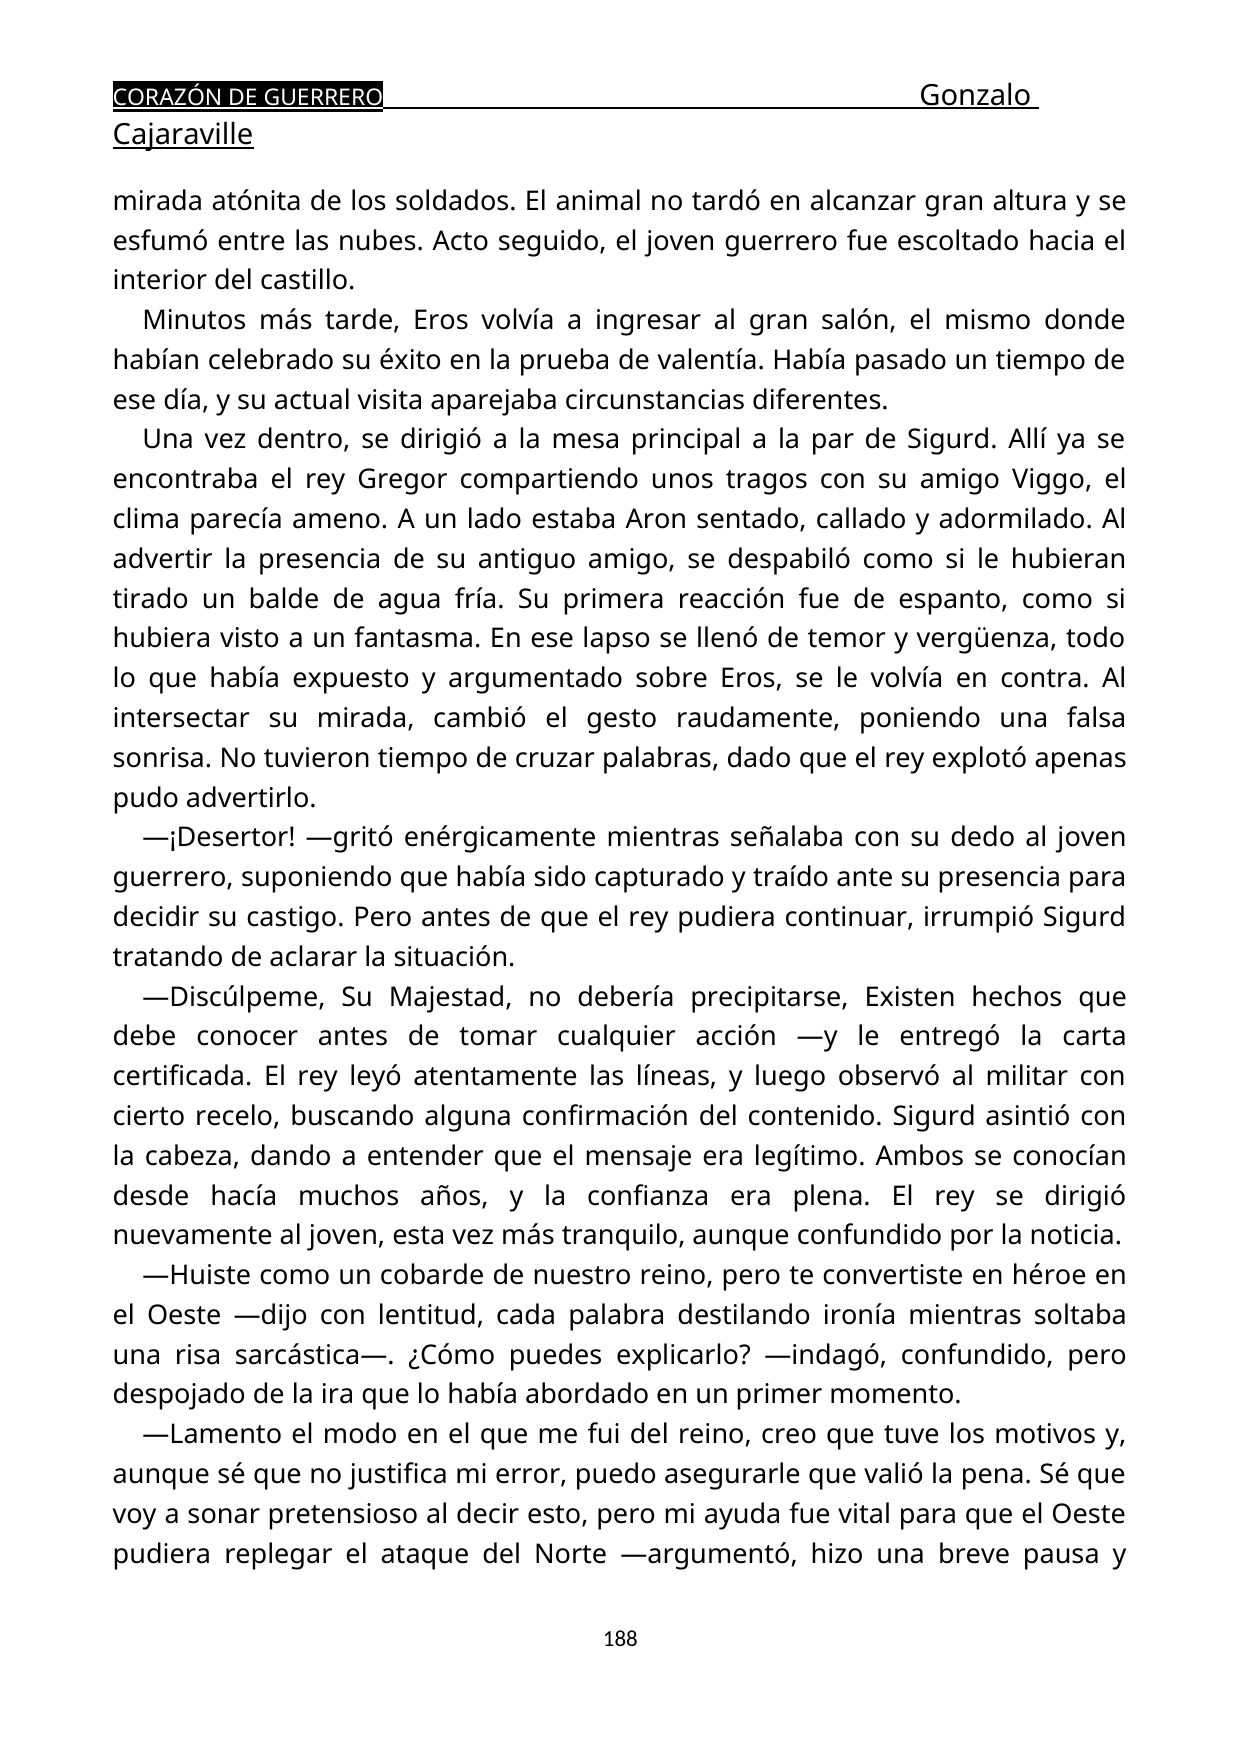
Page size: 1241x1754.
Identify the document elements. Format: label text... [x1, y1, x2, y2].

text —Huiste como un cobarde de nuestro reino, pero te convertiste en héroe en el Oeste —dijo con lentitud, cada palabra destilando ironía mientras soltaba una risa sarcástica—. ¿Cómo puedes explicarlo? —indagó, confundido, pero despojado de la ira que lo había abordado en un primer momento. [112, 1256, 1128, 1412]
text —¡Desertor! —gritó enérgicamente mientras señalaba con su dedo al joven guerrero, suponiendo que había sido capturado y traído ante su presencia para decidir su castigo. Pero antes de que el rey pudiera continuar, irrumpió Sigurd tratando de aclarar la situación. [112, 818, 1128, 974]
text Una vez dentro, se dirigió a la mesa principal a la par de Sigurd. Allí ya se encontraba el rey Gregor compartiendo unos tragos con su amigo Viggo, el clima parecía ameno. A un lado estaba Aron sentado, callado y adormilado. Al advertir la presencia de su antiguo amigo, se despabiló como si le hubieran tirado un balde de agua fría. Su primera reacción fue de espanto, como si hubiera visto a un fantasma. En ese lapso se llenó de temor y vergüenza, todo lo que había expuesto y argumentado sobre Eros, se le volvía en contra. Al intersectar su mirada, cambió el gesto raudamente, poniendo una falsa sonrisa. No tuvieron tiempo de cruzar palabras, dado que el rey explotó apenas pudo advertirlo. [112, 420, 1128, 815]
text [112, 181, 1128, 298]
text Minutos más tarde, Eros volvía a ingresar al gran salón, el mismo donde habían celebrado su éxito en la prueba de valentía. Había pasado un tiempo de ese día, y su actual visita aparejaba circunstancias diferentes. [112, 301, 1128, 417]
text —Discúlpeme, Su Majestad, no debería precipitarse, Existen hechos que debe conocer antes de tomar cualquier acción —y le entregó la carta certificada. El rey leyó atentamente las líneas, y luego observó al militar con cierto recelo, buscando alguna confirmación del contenido. Sigurd asintió con la cabeza, dando a entender que el mensaje era legítimo. Ambos se conocían desde hacía muchos años, y la confianza era plena. El rey se dirigió nuevamente al joven, esta vez más tranquilo, aunque confundido por la noticia. [112, 977, 1128, 1253]
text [112, 1415, 1128, 1571]
